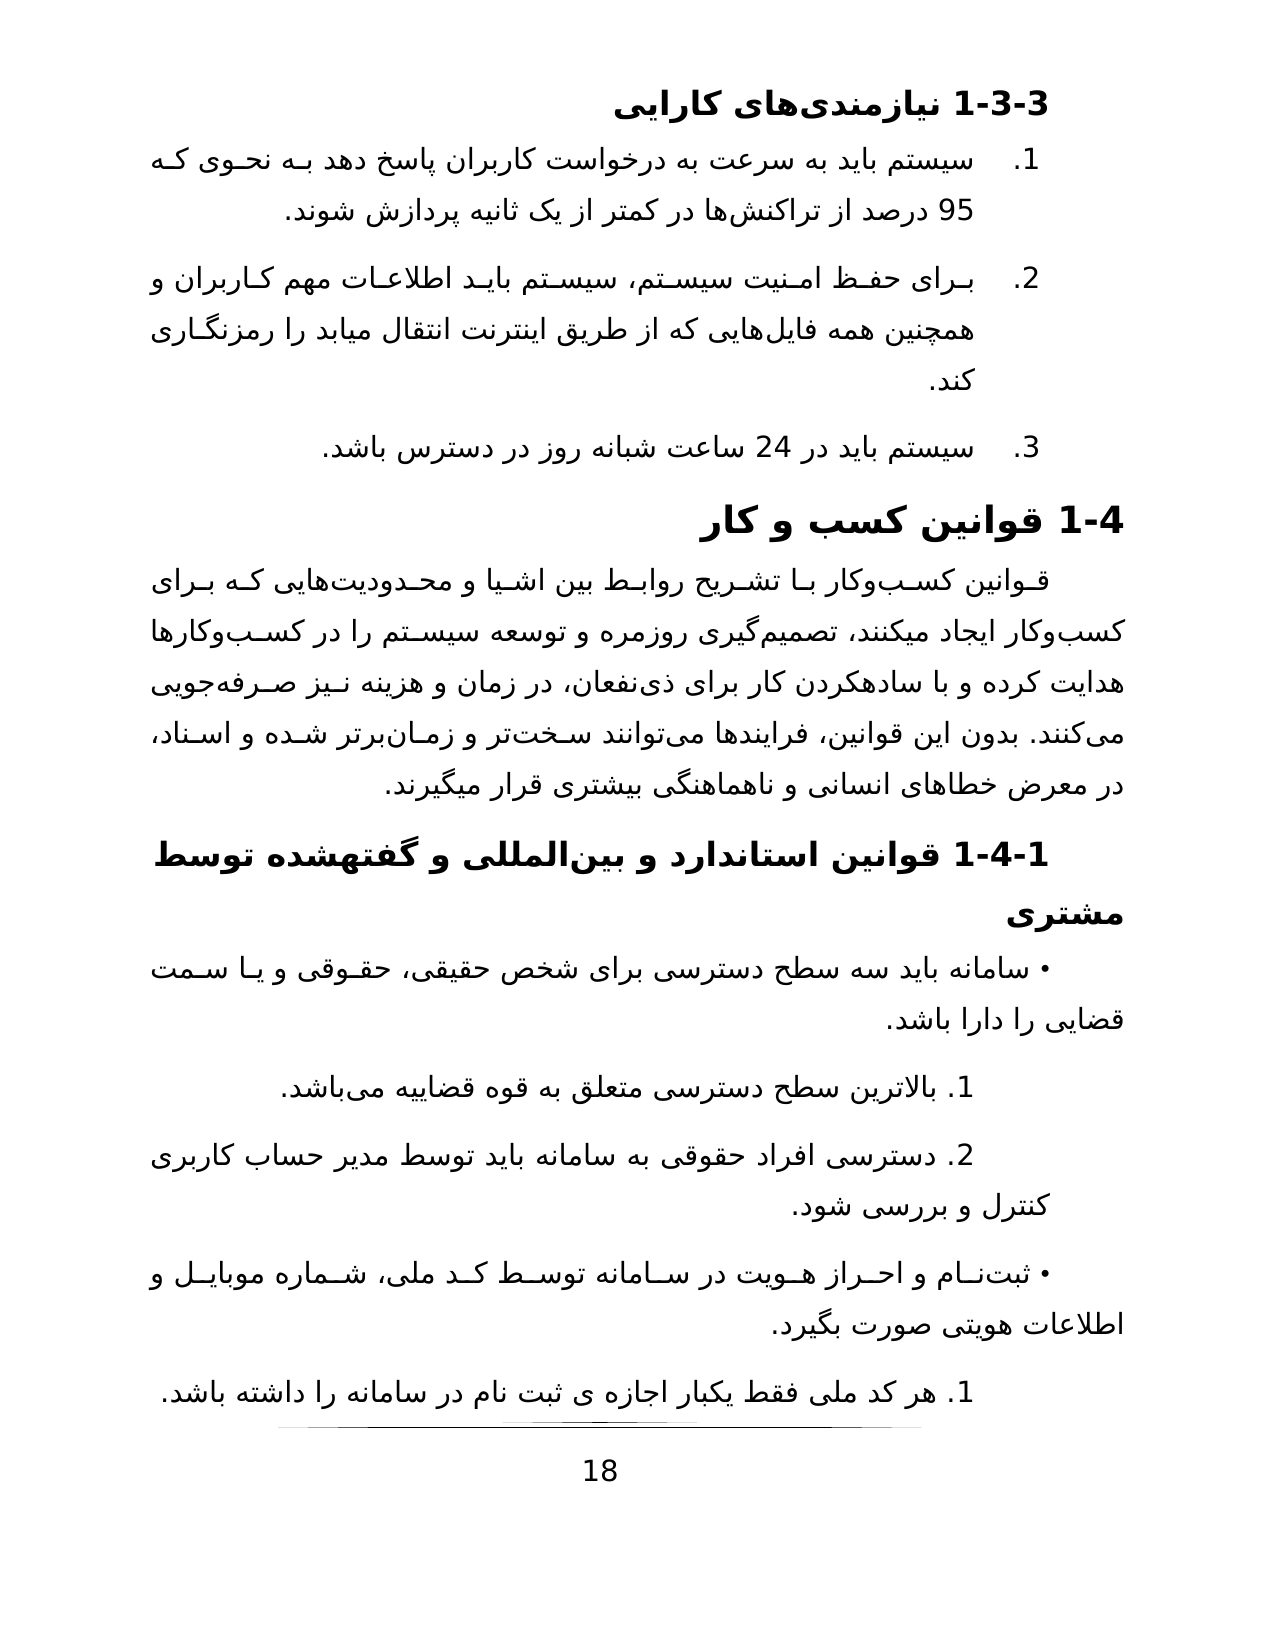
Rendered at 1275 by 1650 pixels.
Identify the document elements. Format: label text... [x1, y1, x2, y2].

text 2. دسترسی افراد حقوقی به سامانه باید توسط مدیر حساب کاربری کنترل و بررسی شود. [150, 1138, 1050, 1223]
subtitle 1-4 قوانین کسب و کار [150, 498, 1125, 542]
list سیستم باید به سرعت به درخواست کاربران پاسخ دهد به نحوی که 95 درصد از تراکنش‌ها در کمتر از یک ثانیه پردازش شوند. [150, 143, 1012, 227]
list برای حفظ امنیت سیستم، سیستم باید اطلاعات مهم کاربران و همچنین همه فایل‌هایی که از طریق اینترنت انتقال میابد را رمزنگاری کند. [150, 261, 1012, 397]
text • سامانه باید سه سطح دسترسی برای شخص حقیقی، حقوقی و یا سمت قضایی را دارا باشد. [150, 951, 1125, 1037]
text قوانین کسب‌وکار با تشریح روابط بین اشیا و محدودیت‌هایی که برای کسب‌وکار ایجاد میکنند، تصمیم‌گیری روزمره و توسعه سیستم را در کسب‌وکارها هدایت کرده و با سادهکردن کار برای ذی‌نفعان، در زمان و هزینه نیز صرفه‌جویی می‌کنند. بدون این قوانین، فرایندها می‌توانند سخت‌تر و زمان‌برتر شده و اسناد، در معرض خطاهای انسانی و ناهماهنگی بیشتری قرار میگیرند. [150, 564, 1125, 801]
list سیستم باید در 24 ساعت شبانه روز در دسترس باشد. [150, 431, 1012, 464]
text 1. بالاترین سطح دسترسی متعلق به قوه قضاییه می‌باشد. [150, 1070, 1050, 1104]
text • ثبت‌نام و احراز هویت در سامانه توسط کد ملی، شماره موبایل و اطلاعات هویتی صورت بگیرد. [150, 1256, 1125, 1341]
text 1. هر کد ملی فقط یکبار اجازه ی ثبت نام در سامانه را داشته باشد. [150, 1375, 1050, 1409]
subtitle 1-3-3 نیازمندی‌های کارایی [150, 84, 1125, 123]
subtitle 1-4-1 قوانین استاندارد و بین‌المللی و گفتهشده توسط مشتری [150, 835, 1125, 932]
